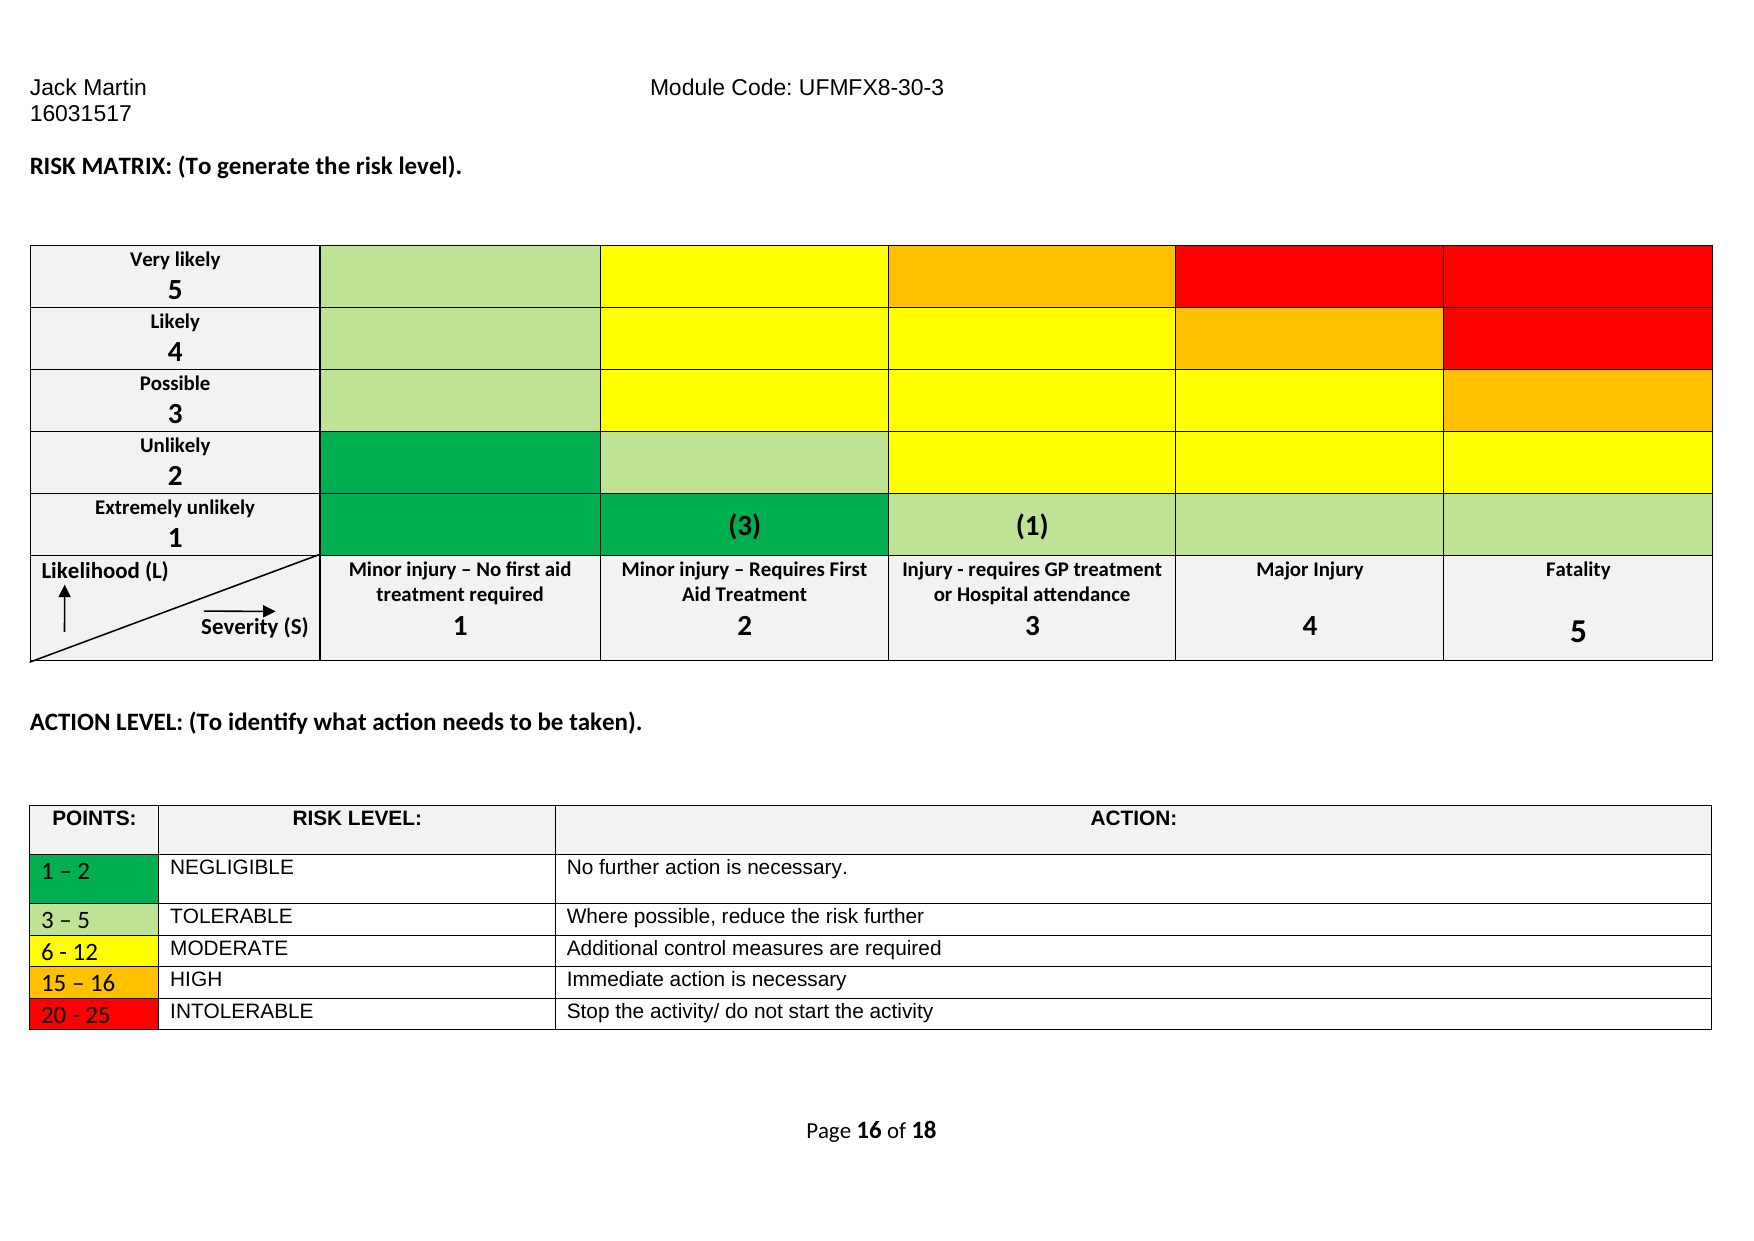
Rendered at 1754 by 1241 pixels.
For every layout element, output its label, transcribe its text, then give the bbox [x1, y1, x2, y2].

table_cell 6 - 12 [30, 936, 158, 966]
text ACTION LEVEL: (To identify what action needs to be taken). [29, 706, 1713, 737]
table_cell Injury - requires GP treatment or Hospital attendance 3 [889, 556, 1175, 660]
table_cell [1444, 494, 1712, 555]
table_cell (3) [601, 494, 888, 555]
table_cell [1444, 308, 1712, 369]
table_cell Likelihood (L) Severity (S) [41, 556, 319, 660]
table_cell 15 – 16 [30, 967, 158, 998]
table_cell [1444, 370, 1712, 431]
table_cell [1176, 370, 1443, 431]
table_cell No further action is necessary. [556, 855, 1711, 903]
table_cell Fatality 5 [1444, 556, 1712, 660]
table_cell 3 – 5 [30, 904, 158, 935]
table_cell Minor injury – No first aid treatment required 1 [321, 556, 600, 660]
table_cell [601, 370, 888, 431]
table_header [1176, 246, 1443, 307]
table_cell [321, 308, 600, 369]
text RISK MATRIX: (To generate the risk level). [29, 150, 1713, 181]
table_cell 20 - 25 [30, 999, 158, 1029]
table_cell Likely 4 [31, 308, 319, 369]
table_cell HIGH [159, 967, 555, 998]
table_cell INTOLERABLE [159, 999, 555, 1029]
table_cell Likelihood (L) Severity (S) [31, 556, 310, 660]
table_cell [889, 432, 1175, 493]
table_cell [321, 370, 600, 431]
table_header Very likely 5 [31, 246, 319, 307]
table_cell [1176, 432, 1443, 493]
table_cell [1444, 432, 1712, 493]
table_cell 1 – 2 [30, 855, 158, 903]
table_cell [601, 308, 888, 369]
table_cell [1176, 494, 1443, 555]
table_cell [889, 370, 1175, 431]
table_cell (1) [889, 494, 1175, 555]
table_header ACTION: [556, 806, 1711, 854]
table_cell NEGLIGIBLE [159, 855, 555, 903]
table_cell [601, 432, 888, 493]
table_header [321, 246, 600, 307]
table_cell Where possible, reduce the risk further [556, 904, 1711, 935]
table_cell Minor injury – Requires First Aid Treatment 2 [601, 556, 888, 660]
table_header [1444, 246, 1712, 307]
table_header [601, 246, 888, 307]
table_cell Immediate action is necessary [556, 967, 1711, 998]
table_header POINTS: [30, 806, 158, 854]
table_cell TOLERABLE [159, 904, 555, 935]
table_cell [1176, 308, 1443, 369]
table_cell Stop the activity/ do not start the activity [556, 999, 1711, 1029]
table_cell [321, 494, 600, 555]
table_cell [321, 432, 600, 493]
table_cell Extremely unlikely 1 [31, 494, 319, 555]
table_cell Additional control measures are required [556, 936, 1711, 966]
table_header [889, 246, 1175, 307]
table_header RISK LEVEL: [159, 806, 555, 854]
table_cell MODERATE [159, 936, 555, 966]
table_cell Possible 3 [31, 370, 319, 431]
table_cell Major Injury 4 [1176, 556, 1443, 660]
table_cell [889, 308, 1175, 369]
table_cell Unlikely 2 [31, 432, 319, 493]
